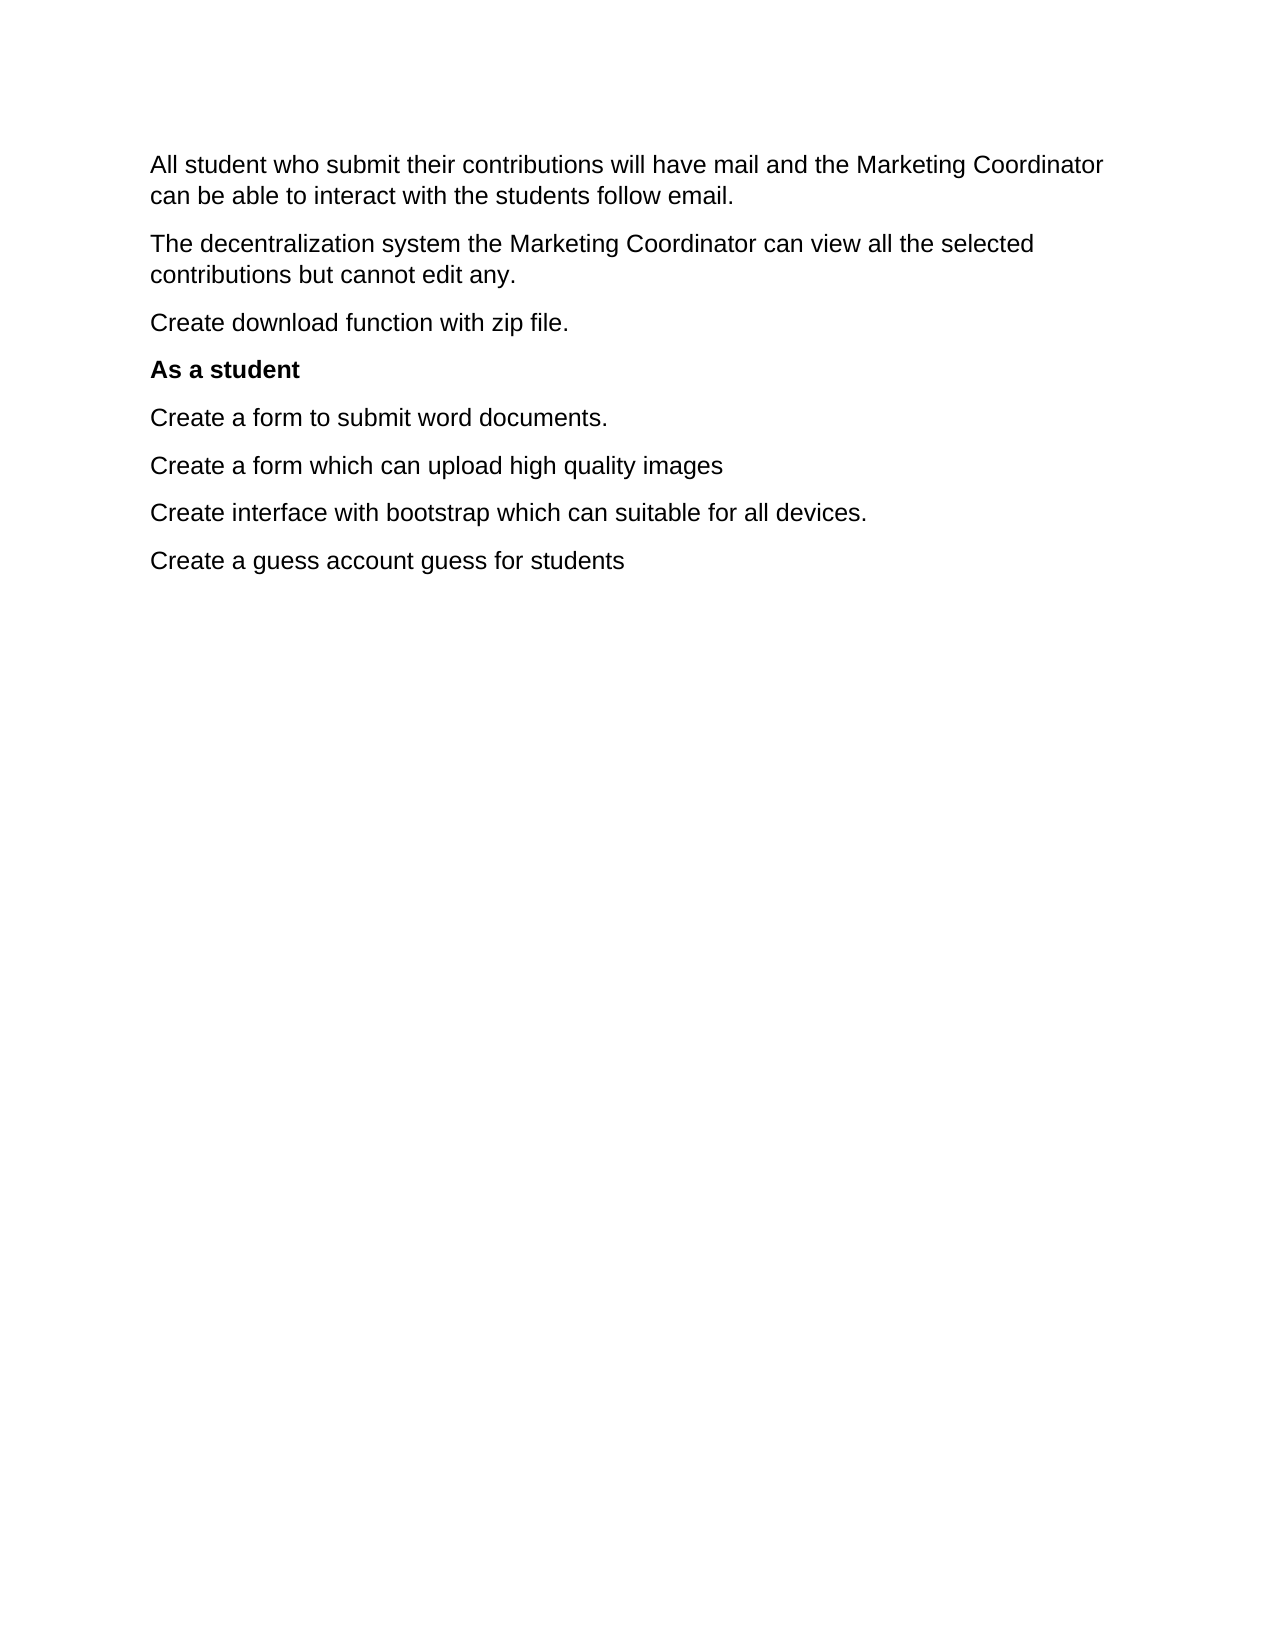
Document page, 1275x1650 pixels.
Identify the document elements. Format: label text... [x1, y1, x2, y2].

text The decentralization system the Marketing Coordinator can view all the selected contributions but cannot edit any. [150, 229, 1125, 288]
text Create a guess account guess for students [150, 546, 1125, 575]
text Create a form to submit word documents. [150, 403, 1125, 432]
text As a student [150, 355, 1125, 384]
text Create interface with bootstrap which can suitable for all devices. [150, 498, 1125, 527]
text Create a form which can upload high quality images [150, 451, 1125, 479]
text Create download function with zip file. [150, 307, 1125, 336]
text All student who submit their contributions will have mail and the Marketing Coordinator can be able to interact with the students follow email. [150, 150, 1125, 210]
